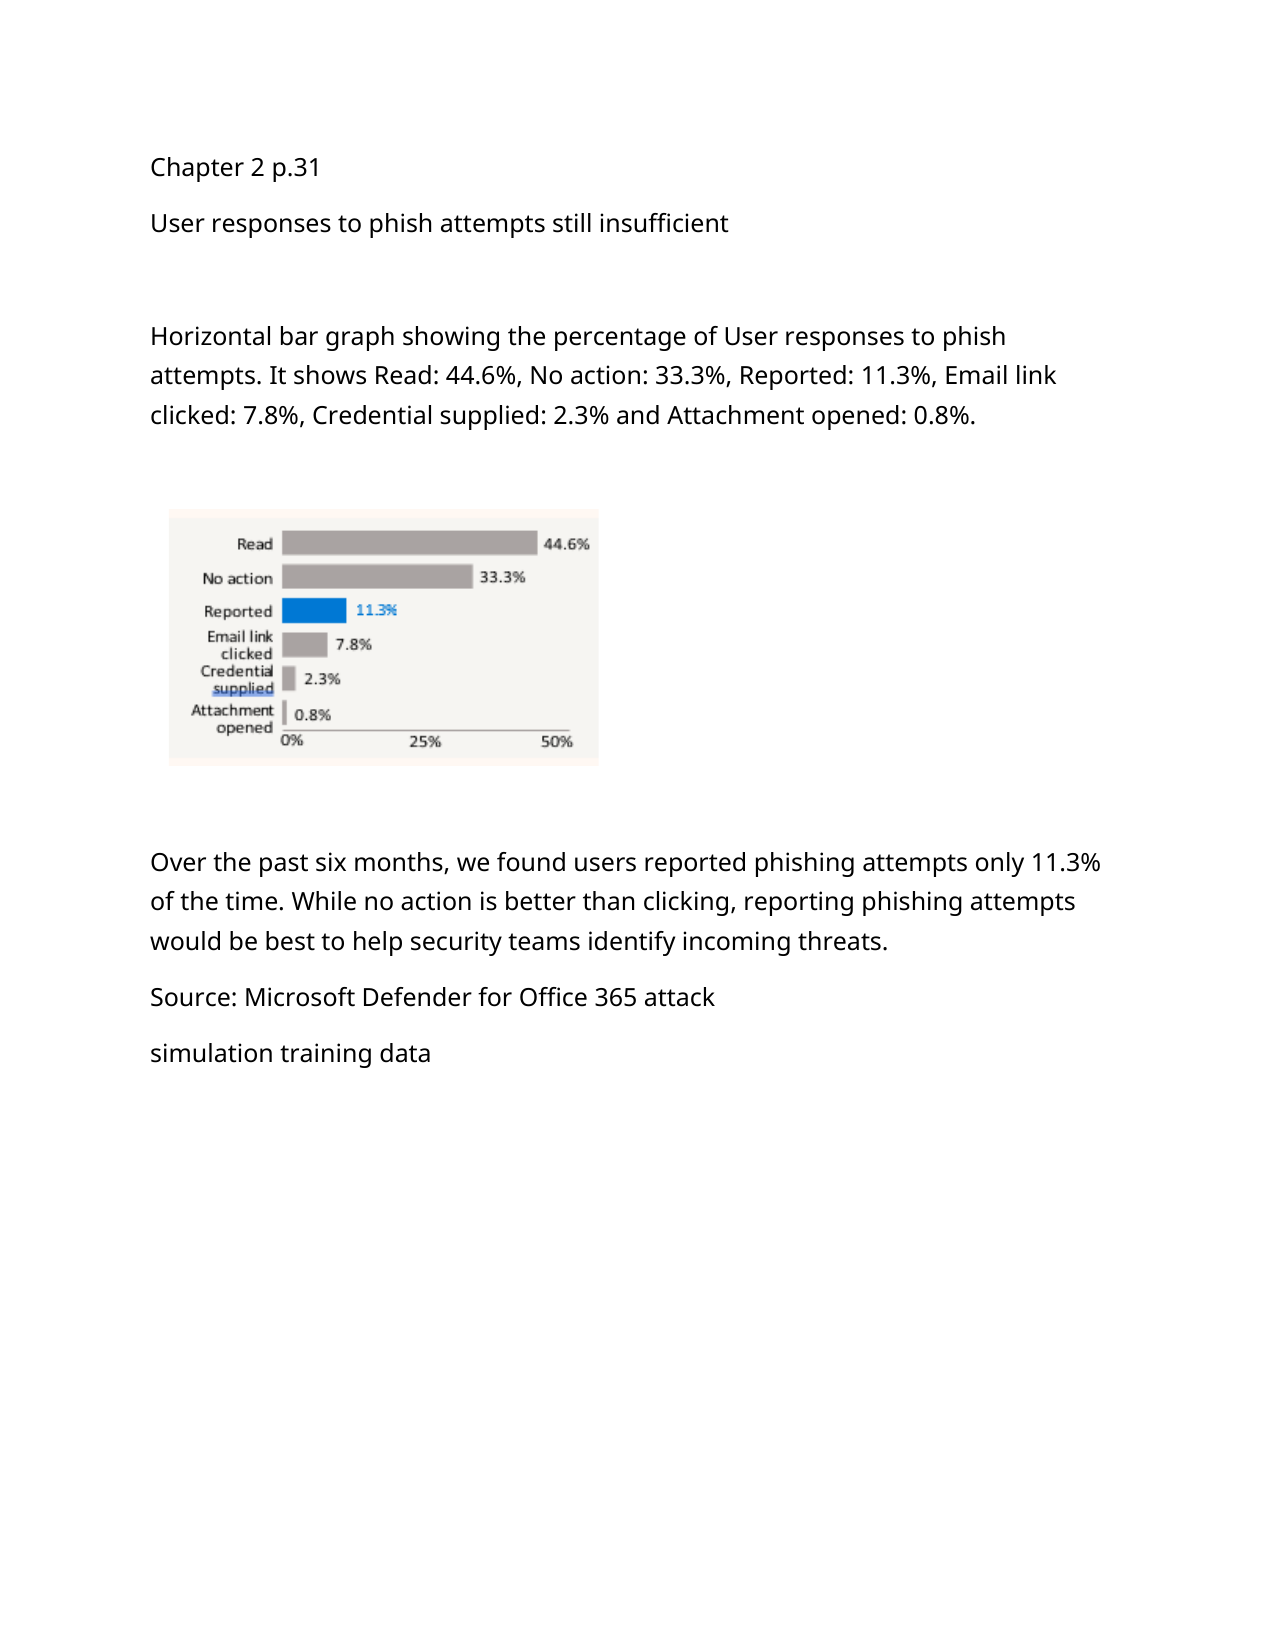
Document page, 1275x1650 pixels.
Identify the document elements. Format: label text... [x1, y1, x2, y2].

text User responses to phish attempts still insufficient [150, 206, 1125, 240]
text Source: Microsoft Defender for Office 365 attack [150, 979, 1125, 1013]
text Chapter 2 p.31 [150, 150, 1125, 184]
text Horizontal bar graph showing the percentage of User responses to phish attempts. It shows Read: 44.6%, No action: 33.3%, Reported: 11.3%, Email link clicked: 7.8%, Credential supplied: 2.3% and Attachment opened: 0.8%. [150, 318, 1125, 431]
text Over the past six months, we found users reported phishing attempts only 11.3% of the time. While no action is better than clicking, reporting phishing attempts would be best to help security teams identify incoming threats. [150, 844, 1125, 957]
text simulation training data [150, 1035, 1125, 1069]
